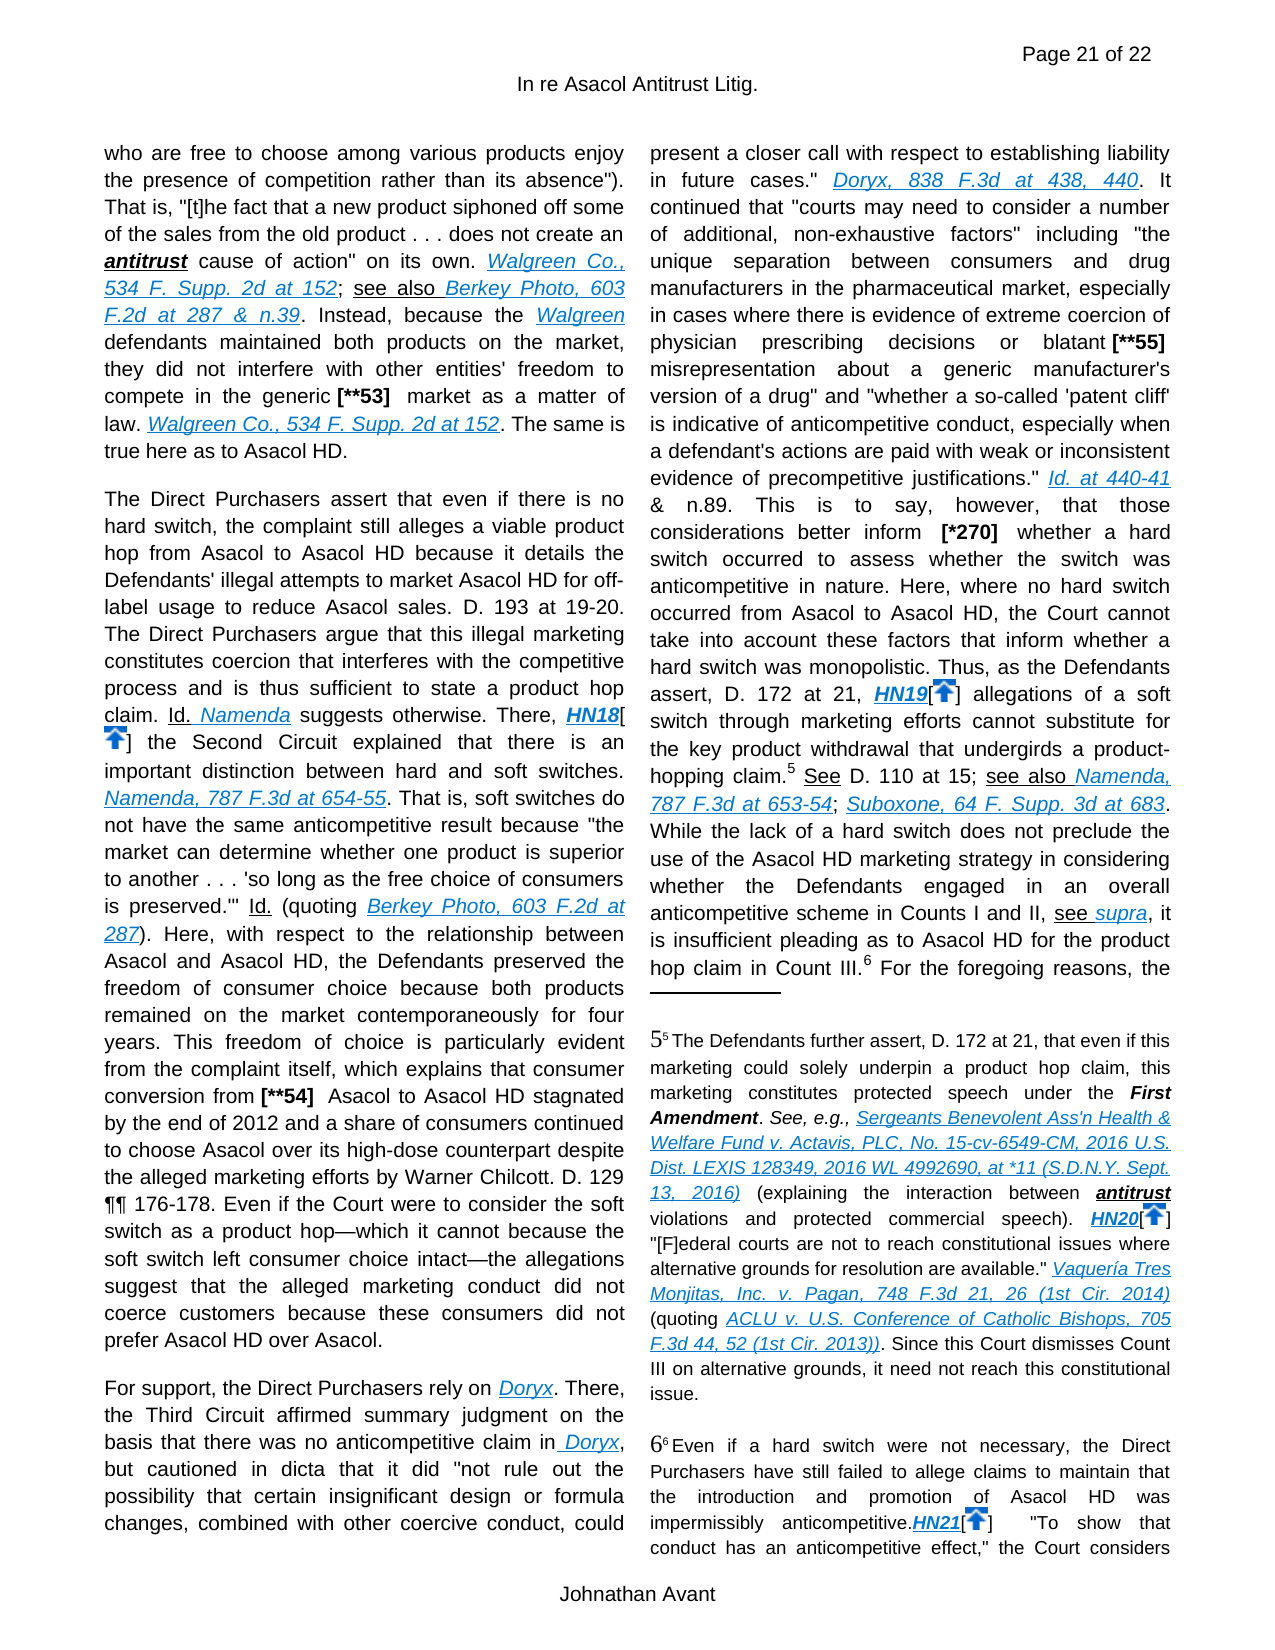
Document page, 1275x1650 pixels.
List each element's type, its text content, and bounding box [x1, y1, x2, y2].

picture [933, 679, 956, 702]
picture [1143, 1203, 1166, 1225]
text The Direct Purchasers assert that even if there is no hard switch, the complaint still alleges a viable product hop from Asacol to Asacol HD because it details the Defendants' illegal attempts to market Asacol HD for off-label usage to reduce Asacol sales. D. 193 at 19-20. The Direct Purchasers argue that this illegal marketing constitutes coercion that interferes with the competitive process and is thus sufficient to state a product hop claim. Id. Namenda suggests otherwise. There, HN18[] the Second Circuit explained that there is an important distinction between hard and soft switches. Namenda, 787 F.3d at 654-55. That is, soft switches do not have the same anticompetitive result because "the market can determine whether one product is superior to another . . . 'so long as the free choice of consumers is preserved.'" Id. (quoting Berkey Photo, 603 F.2d at 287). Here, with respect to the relationship between Asacol and Asacol HD, the Defendants preserved the freedom of consumer choice because both products remained on the market contemporaneously for four years. This freedom of choice is particularly evident from the complaint itself, which explains that consumer conversion from [**54] Asacol to Asacol HD stagnated by the end of 2012 and a share of consumers continued to choose Asacol over its high-dose counterpart despite the alleged marketing efforts by Warner Chilcott. D. 129 ¶¶ 176-178. Even if the Court were to consider the soft switch as a product hop—which it cannot because the soft switch left consumer choice intact—the allegations suggest that the alleged marketing conduct did not coerce customers because these consumers did not prefer Asacol HD over Asacol. [104, 483, 625, 1352]
picture [965, 1507, 988, 1530]
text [104, 1372, 625, 1535]
picture [104, 726, 127, 749]
